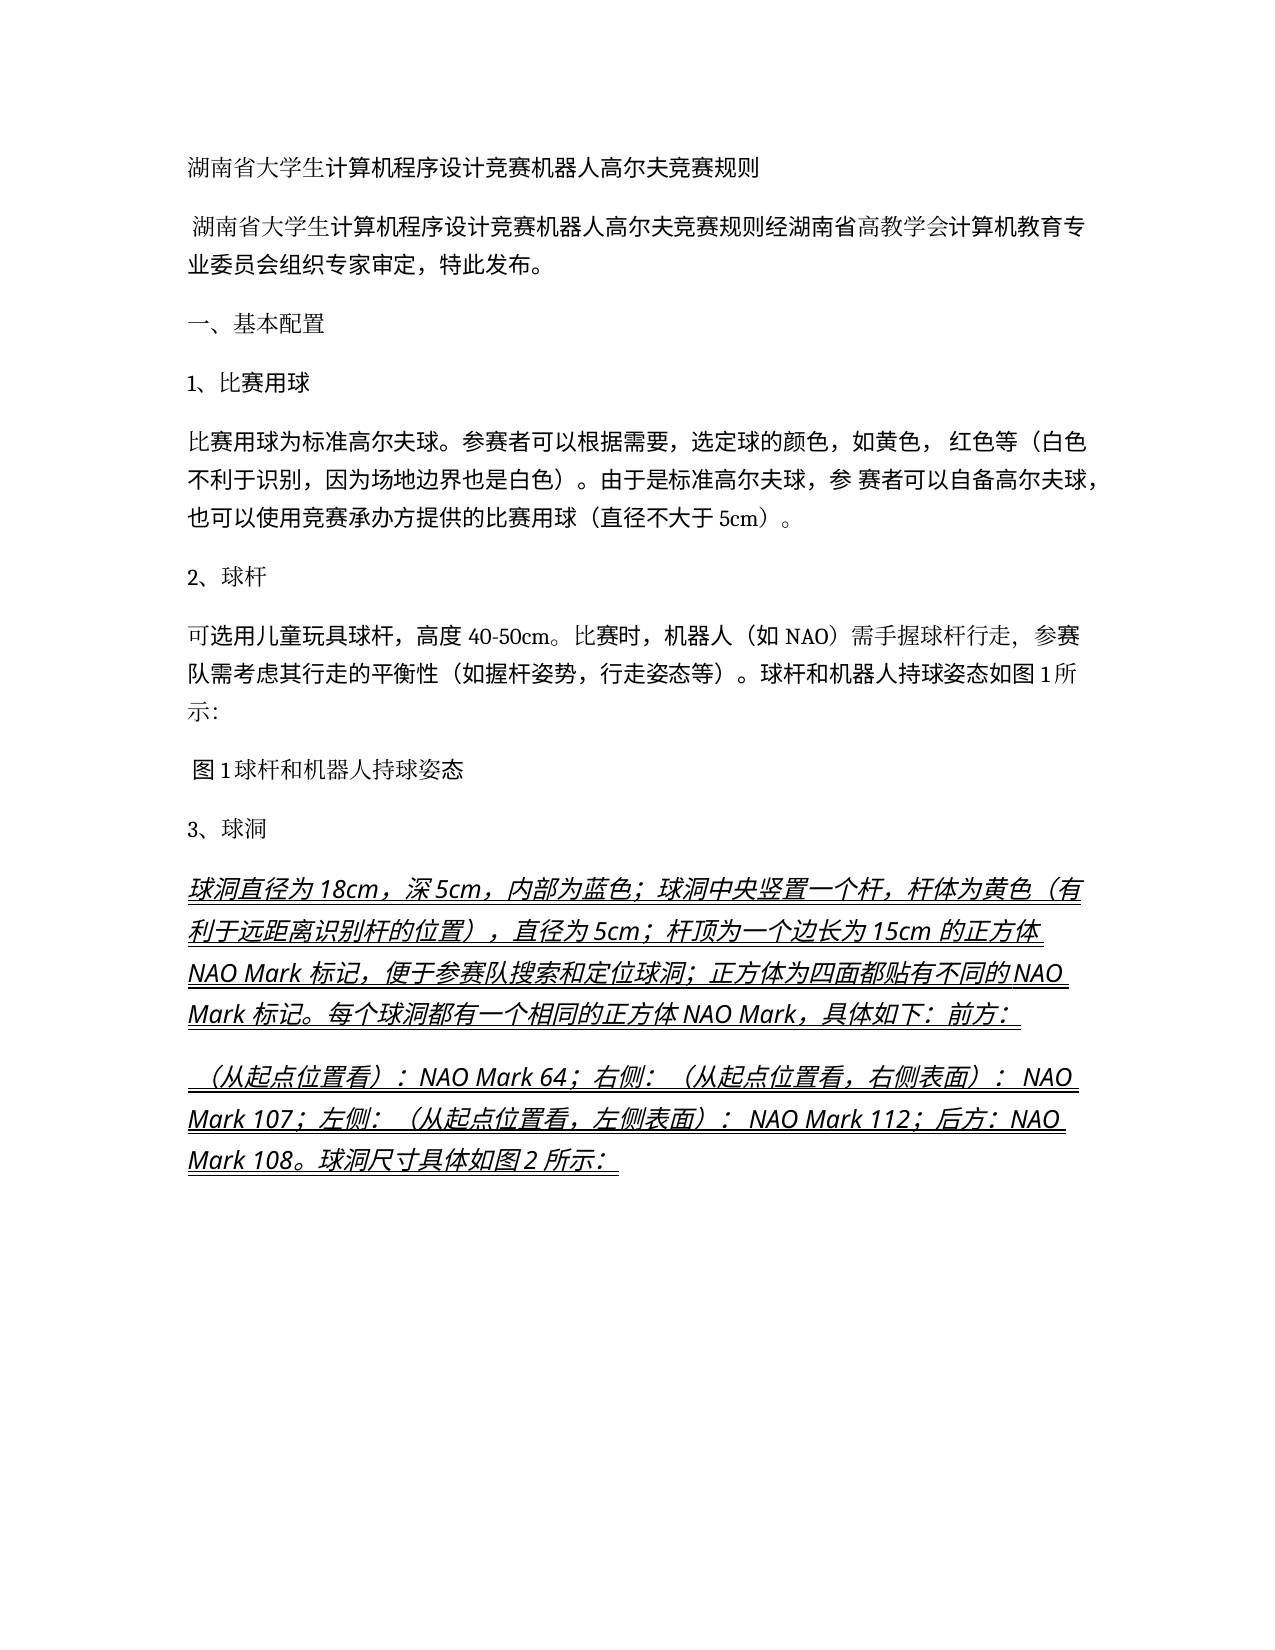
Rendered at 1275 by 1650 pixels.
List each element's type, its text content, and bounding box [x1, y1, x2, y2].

text 可选用儿童玩具球杆，高度 40-50cm。比赛时，机器人（如 NAO）需手握球杆行走，参赛队需考虑其行走的平衡性（如握杆姿势，行走姿态等）。球杆和机器人持球姿态如图 1 所示： [187, 617, 1087, 727]
text 球洞直径为 18cm，深 5cm，内部为蓝色；球洞中央竖置一个杆，杆体为黄色（有利于远距离识别杆的位置），直径为 5cm；杆顶为一个边长为 15cm 的正方体 NAO Mark 标记，便于参赛队搜索和定位球洞；正方体为四面都贴有不同的NAO Mark 标记。每个球洞都有一个相同的正方体 NAO Mark，具体如下：前方： [187, 870, 1087, 1031]
text 2、球杆 [187, 559, 1087, 592]
text 湖南省大学生计算机程序设计竞赛机器人高尔夫竞赛规则 [187, 150, 1087, 183]
text 湖南省大学生计算机程序设计竞赛机器人高尔夫竞赛规则经湖南省高教学会计算机教育专业委员会组织专家审定，特此发布。 [187, 209, 1087, 280]
text 1、比赛用球 [187, 365, 1087, 398]
text 图 1 球杆和机器人持球姿态 [187, 752, 1087, 786]
text 比赛用球为标准高尔夫球。参赛者可以根据需要，选定球的颜色，如黄色， 红色等（白色不利于识别，因为场地边界也是白色）。由于是标准高尔夫球，参 赛者可以自备高尔夫球，也可以使用竞赛承办方提供的比赛用球（直径不大于5cm）。 [187, 424, 1087, 533]
text 一、基本配置 [187, 306, 1087, 339]
text （从起点位置看）：NAO Mark 64；右侧：（从起点位置看，右侧表面）： NAO Mark 107；左侧：（从起点位置看，左侧表面）： NAO Mark 112；后方：NAO Mark 108。球洞尺寸具体如图 2 所示： [187, 1057, 1087, 1177]
text 3、球洞 [187, 811, 1087, 844]
